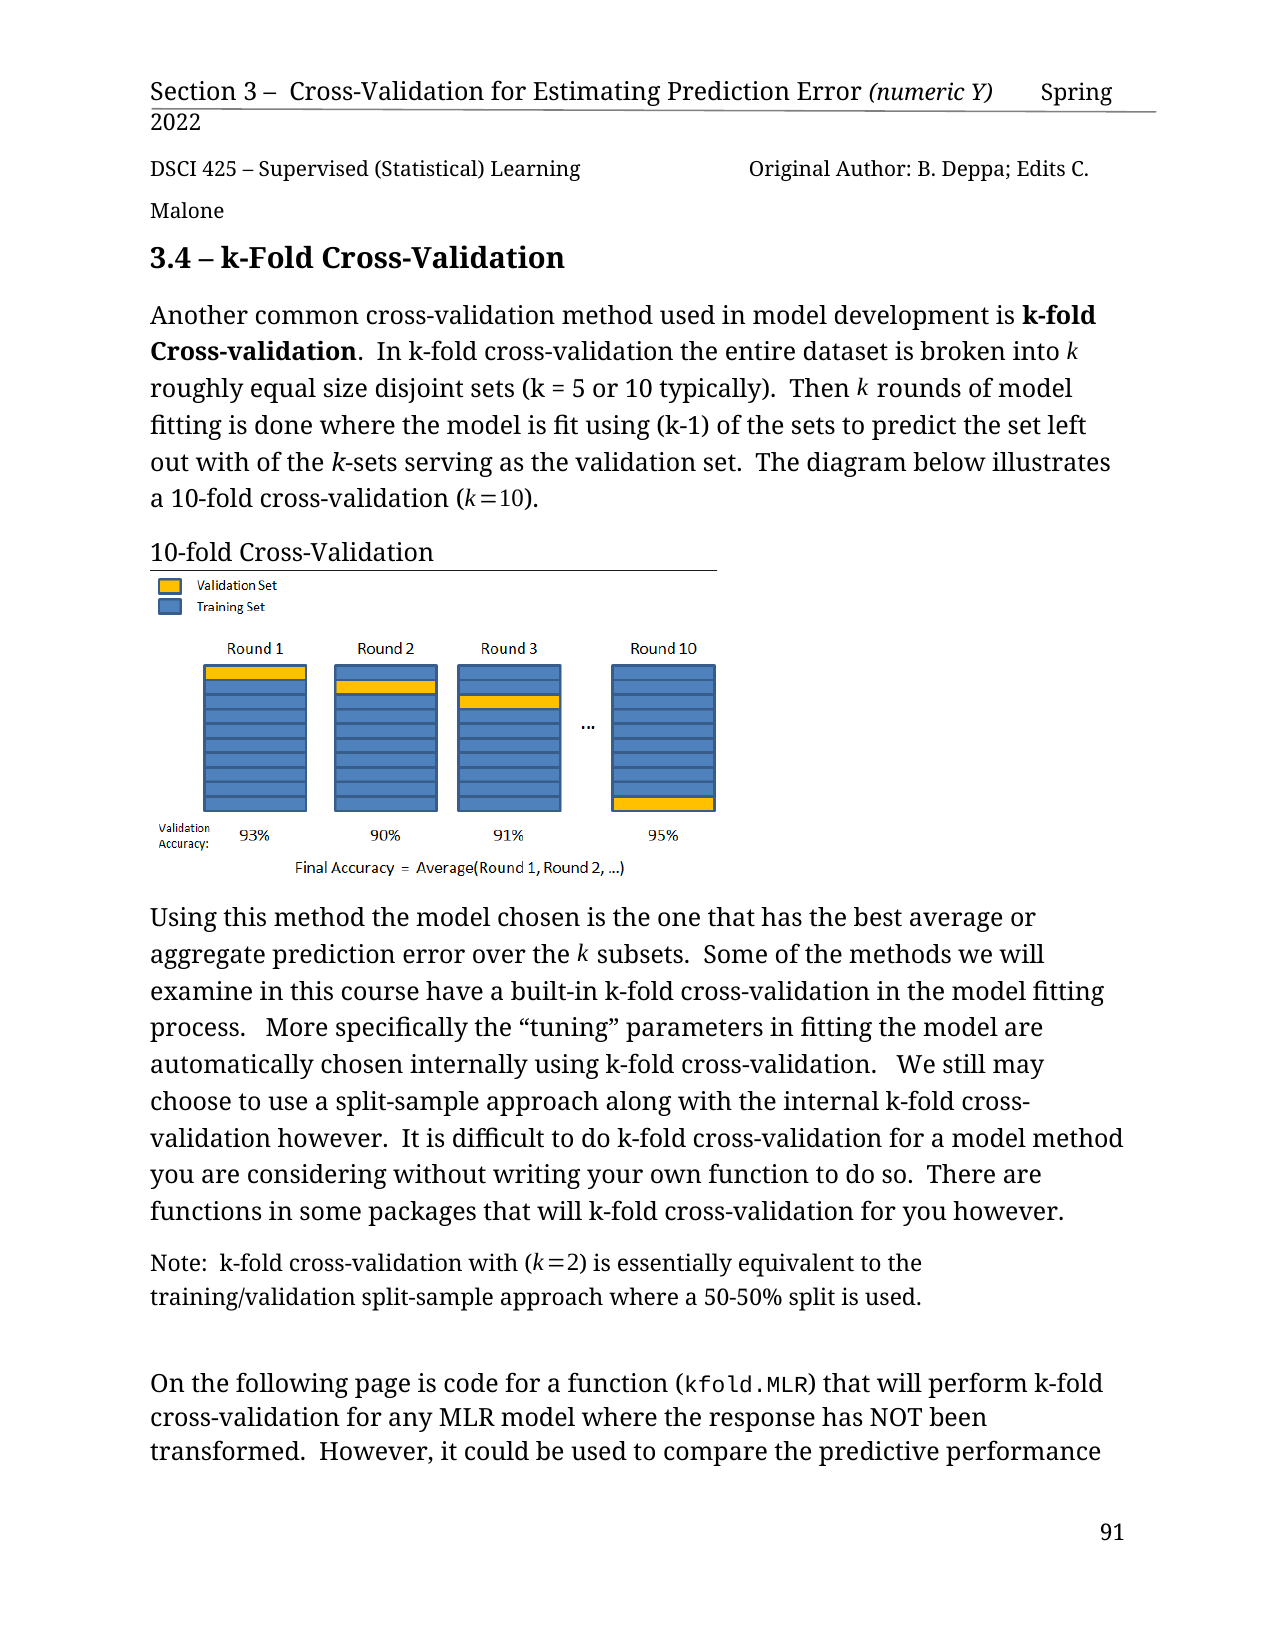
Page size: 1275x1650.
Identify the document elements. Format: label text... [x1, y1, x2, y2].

text Using this method the model chosen is the one that has the best average or aggregate prediction error over the subsets. Some of the methods we will examine in this course have a built-in k-fold cross-validation in the model fitting process. More specifically the “tuning” parameters in fitting the model are automatically chosen internally using k-fold cross-validation. We still may choose to use a split-sample approach along with the internal k-fold cross-validation however. It is difficult to do k-fold cross-validation for a model method you are considering without writing your own function to do so. There are functions in some packages that will k-fold cross-validation for you however. [150, 899, 1125, 1228]
text Another common cross-validation method used in model development is k-fold Cross-validation. In k-fold cross-validation the entire dataset is broken into roughly equal size disjoint sets (k = 5 or 10 typically). Then rounds of model fitting is done where the model is fit using (k-1) of the sets to predict the set left out with of the k-sets serving as the validation set. The diagram below illustrates a 10-fold cross-validation (). [150, 297, 1125, 515]
picture [150, 570, 718, 881]
text 3.4 – k-Fold Cross-Validation [150, 238, 1125, 277]
text Note: k-fold cross-validation with () is essentially equivalent to the training/validation split-sample approach where a 50-50% split is used. [150, 1247, 1125, 1312]
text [150, 1331, 1125, 1468]
